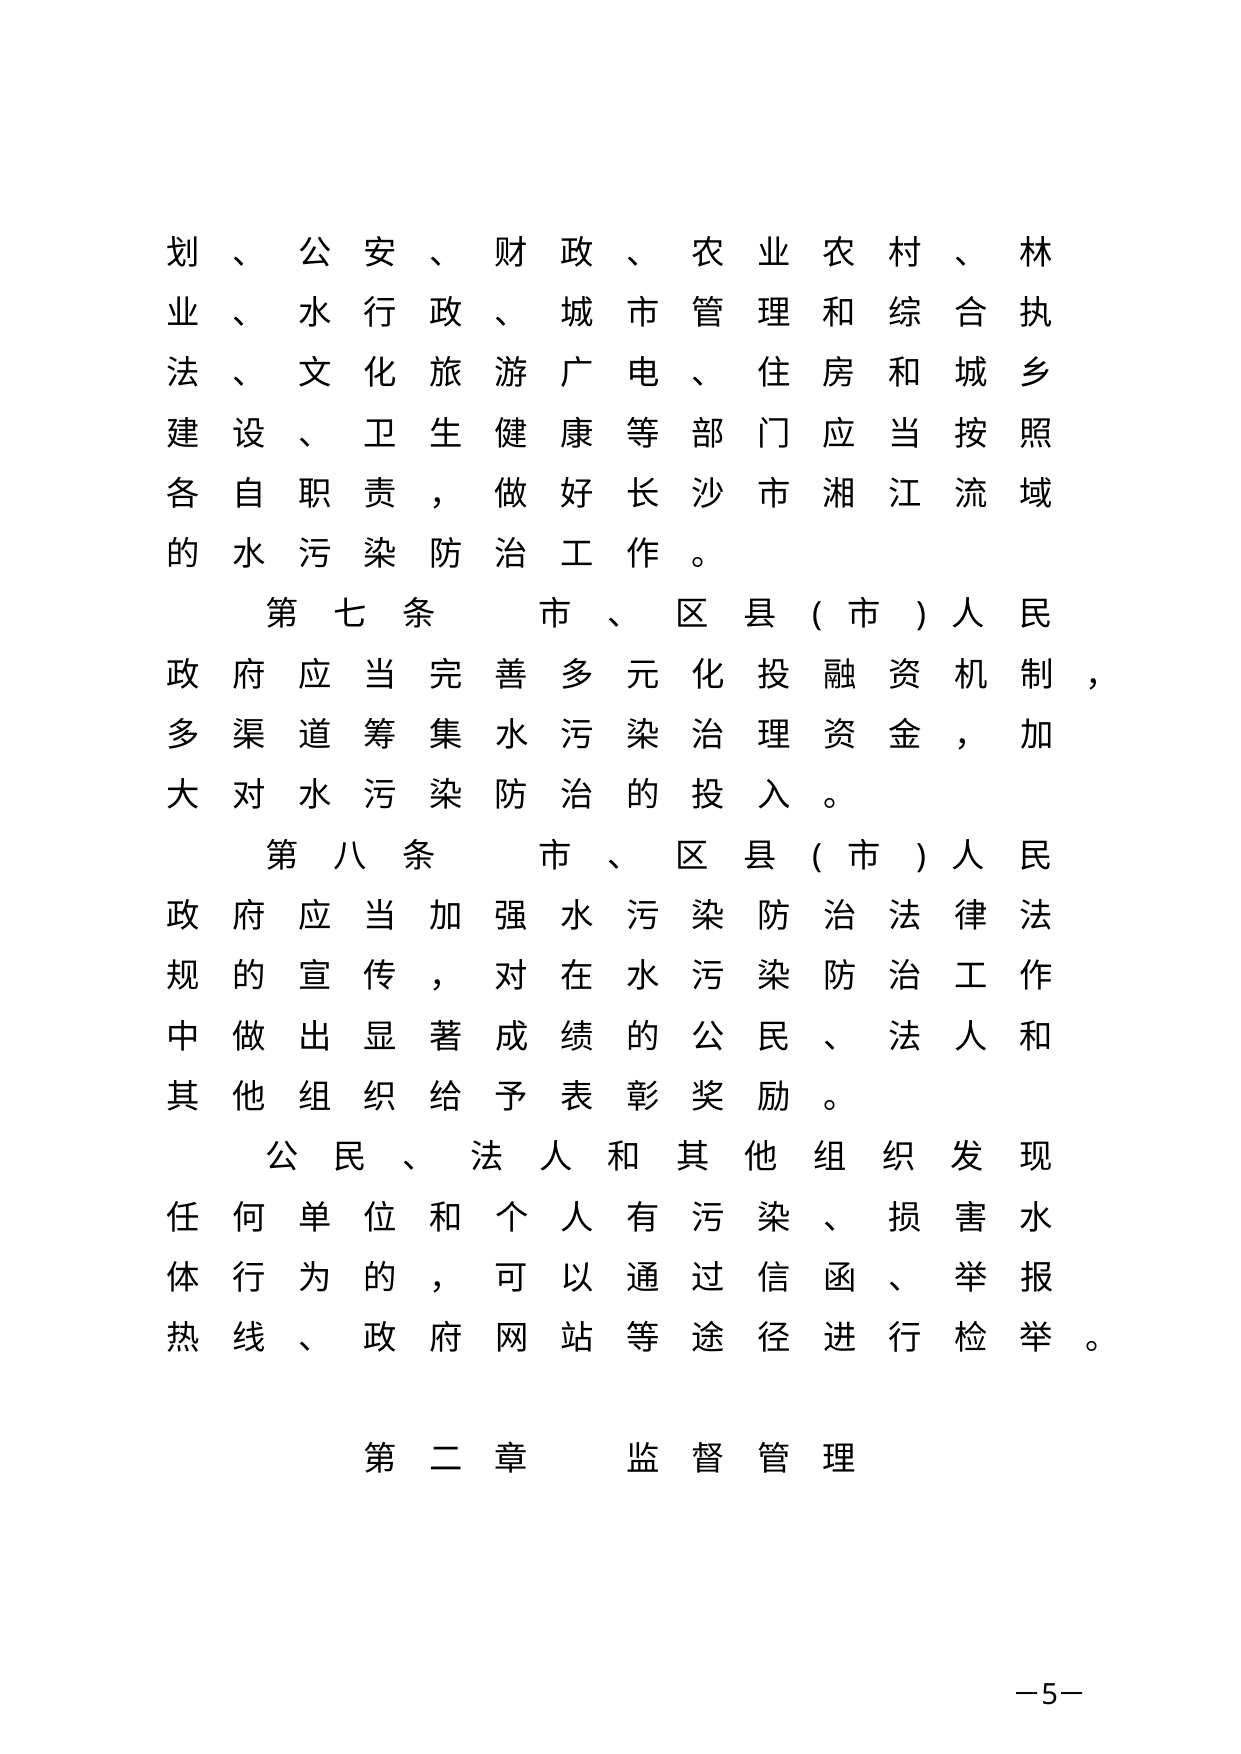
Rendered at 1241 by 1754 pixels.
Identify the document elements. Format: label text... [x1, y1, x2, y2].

text 第八条 市、区县(市)人民政府应当加强水污染防治法律法规的宣传，对在水污染防治工作中做出显著成绩的公民、法人和其他组织给予表彰奖励。 [167, 822, 1085, 1124]
text 第二章 监督管理 [167, 1426, 1085, 1486]
text 公民、法人和其他组织发现任何单位和个人有污染、损害水体行为的，可以通过信函、举报热线、政府网站等途径进行检举。 [167, 1124, 1085, 1365]
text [167, 219, 1085, 581]
text 第七条 市、区县(市)人民政府应当完善多元化投融资机制，多渠道筹集水污染治理资金，加大对水污染防治的投入。 [167, 581, 1085, 822]
